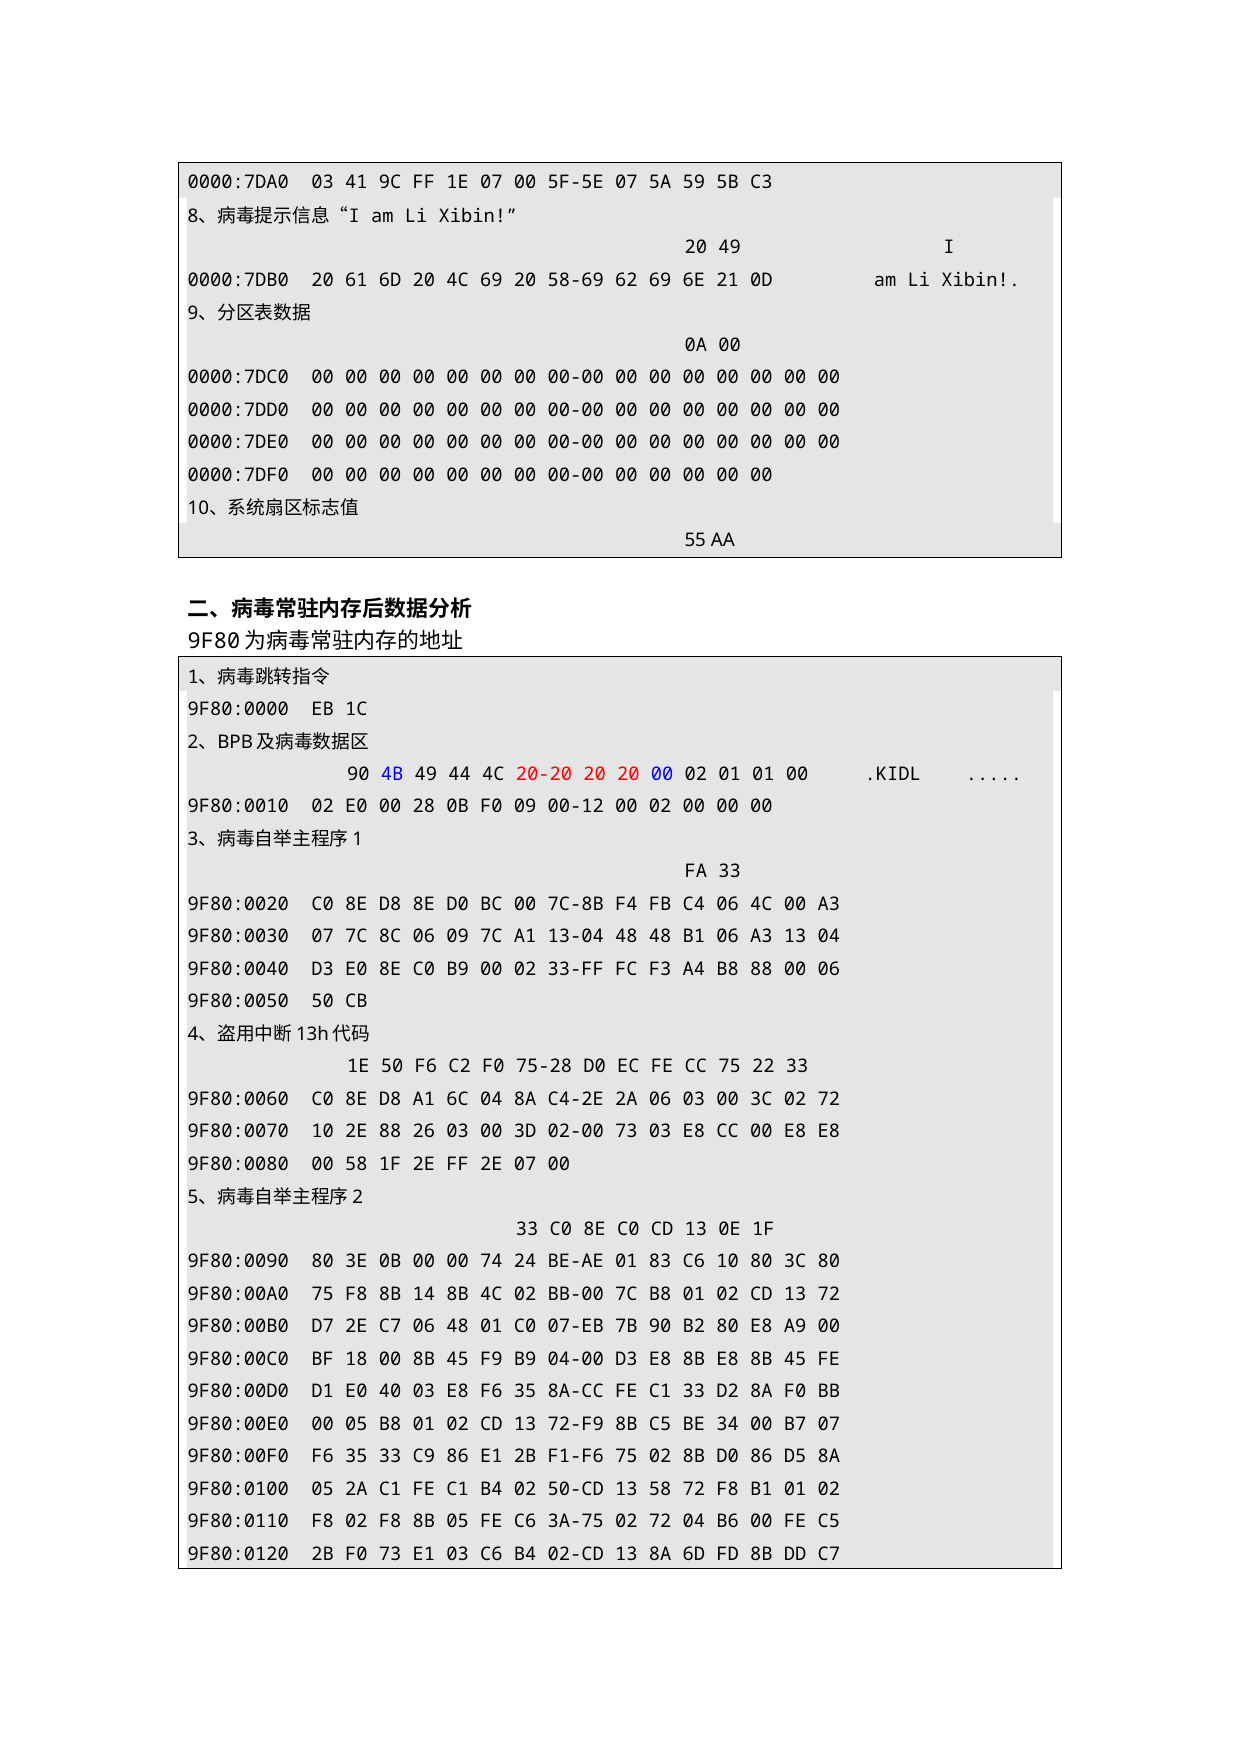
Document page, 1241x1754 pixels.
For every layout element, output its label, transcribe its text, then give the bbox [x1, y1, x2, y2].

text 55 AA [179, 519, 1061, 557]
text 0000:7DF0 00 00 00 00 00 00 00 00-00 00 00 00 00 00 [187, 458, 1053, 490]
text 00 [187, 328, 1053, 360]
text FA 33 [187, 854, 1053, 886]
text 80:00E0 00 05 B8 01 02 CD 13 72-F9 8B C5 BE 34 00 B7 07 [187, 1406, 1053, 1439]
text 80:0120 2B F0 73 E1 6 B4 02-CD 13 6D FD 8B DD C7 [187, 1536, 1053, 1568]
text 3、病毒自举主程序1 [187, 821, 1053, 854]
text 9、分区表数据 [187, 295, 1053, 328]
text 二、病毒常驻内存后数据分析 [187, 591, 1053, 623]
text 80:8 8 8B 05 FE C6 -75 02 72 04 B6 00 FE C5 [187, 1504, 1053, 1536]
text 90 4B 49 44 20-20 20 20 00 02 01 01 00 .KIDL ..... [187, 756, 1053, 789]
text 80:0100 05 C1 FE C1 B4 02 50-CD 13 58 8 B1 01 02 [187, 1471, 1053, 1504]
text 80:0 8E D1 04 C4-2E 06 03 00 02 72 [187, 1081, 1053, 1114]
text 80:0070 10 2E 88 26 03 00 3D 02-00 73 03 E8 CC 00 E8 E8 [187, 1114, 1053, 1146]
text 9F80为病毒常驻内存的地址 [187, 623, 1053, 656]
text 0 8E C0 CD 13 0E [187, 1211, 1053, 1244]
text 0000:7DD0 00 00 00 00 00 00 00 00-00 00 00 00 00 00 00 00 [187, 393, 1053, 425]
text 80:0090 80 3E 0B 00 00 74 24 BE-AE 01 6 10 80 80 [187, 1244, 1053, 1276]
text 0000:7DC0 00 00 00 00 00 00 00 00-00 00 00 00 00 00 00 00 [187, 360, 1053, 393]
text 0000:7DA0 03 41 FF 1E 07 00 -5E 07 59 5B C3 [179, 163, 1061, 198]
text 2、BPB及病毒数据区 [187, 724, 1053, 756]
text 80:0050 50 CB [187, 984, 1053, 1016]
text 80:0040 D3 E0 8E C0 B9 00 02 33-FF FC F4 B8 88 00 06 [187, 951, 1053, 984]
text 80:0080 00 58 2E FF 2E 07 00 [187, 1146, 1053, 1179]
text 0000:7DE0 00 00 00 00 00 00 00 00-00 00 00 00 00 00 00 00 [187, 425, 1053, 458]
text 5、病毒自举主程序2 [187, 1179, 1053, 1211]
text 8、病毒提示信息“I am Li Xibin!” [187, 198, 1053, 230]
text 1、病毒跳转指令 [179, 657, 1061, 691]
text 80:0010 02 E0 00 28 0B F0 09 00-12 00 02 00 00 00 [187, 789, 1053, 821]
text 80:6 35 9 86 E1 2B F1-F6 75 02 8B D0 86 D5 [187, 1439, 1053, 1471]
text 80:00D0 D1 E0 40 03 E6 35 -CC FE C1 33 D2 F0 BB [187, 1374, 1053, 1406]
text 20 49 I [187, 230, 1053, 263]
text 80:0 8 8B 14 8B 02 BB-00 B8 01 02 CD 13 72 [187, 1276, 1053, 1309]
text 10、系统扇区标志值 [187, 490, 1053, 519]
text 0000:7DB0 20 61 6D 20 69 20 58-69 62 69 6E 21 0D am Li Xibin!. [187, 263, 1053, 295]
text 80:0030 07 06 09 A1 13-04 48 48 B1 3 13 04 [187, 919, 1053, 951]
text 80:0000 EB [187, 691, 1053, 724]
text 80:0 8E D8 8E D0 BC 00 -8B F4 FB C4 06 3 [187, 886, 1053, 919]
text 80:0 BF 18 00 8B 9 B9 04-00 D3 E8 8B E8 8B 45 FE [187, 1341, 1053, 1374]
text 4、盗用中断13h代码 [187, 1016, 1053, 1049]
text 1E 0 75-28 D0 EC FE CC 75 22 33 [187, 1049, 1053, 1081]
text 80:00B0 D7 2E C7 06 48 0 07-EB 7B 90 B2 80 E9 00 [187, 1309, 1053, 1341]
